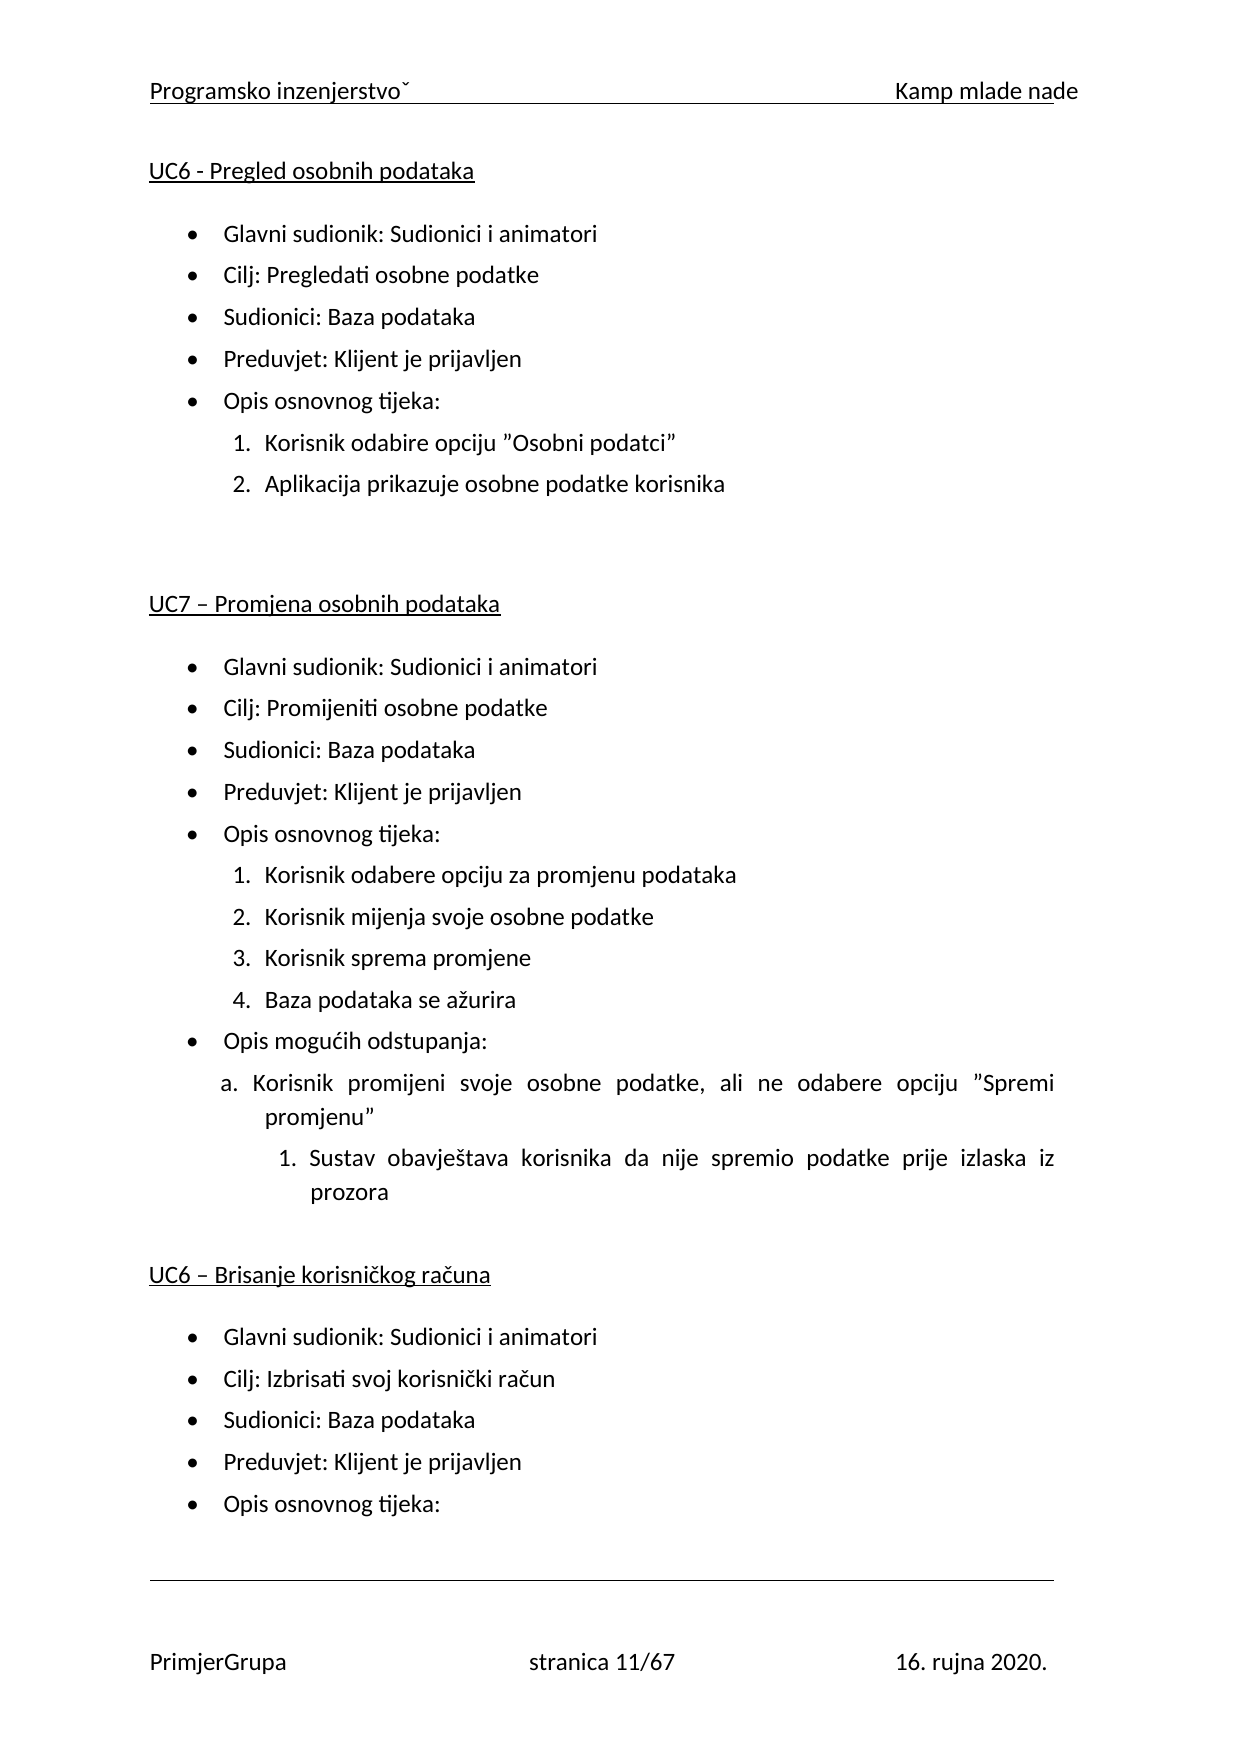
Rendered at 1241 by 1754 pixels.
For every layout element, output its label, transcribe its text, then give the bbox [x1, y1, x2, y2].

list Preduvjet: Klijent je prijavljen [186, 776, 1102, 806]
list Aplikacija prikazuje osobne podatke korisnika [232, 468, 1056, 499]
subtitle UC7 – Promjena osobnih podataka [148, 588, 1054, 619]
list Cilj: Promijeniti osobne podatke [186, 692, 1102, 723]
subtitle UC6 – Brisanje korisničkog računa [148, 1259, 1054, 1289]
list Cilj: Pregledati osobne podatke [186, 259, 1079, 290]
text a. Korisnik promijeni svoje osobne podatke, ali ne odabere opciju ”Spremi promjenu” [220, 1067, 1056, 1131]
list Korisnik odabire opciju ”Osobni podatci” [232, 427, 1056, 457]
subtitle UC6 - Pregled osobnih podataka [148, 155, 1054, 186]
list Opis osnovnog tijeka: [186, 1488, 1079, 1519]
list Korisnik odabere opciju za promjenu podataka [232, 859, 1056, 890]
list Glavni sudionik: Sudionici i animatori [186, 218, 1079, 248]
list Opis osnovnog tijeka: [186, 385, 1079, 415]
list Preduvjet: Klijent je prijavljen [186, 1446, 1079, 1477]
list Opis osnovnog tijeka: [186, 818, 1102, 848]
list Sudionici: Baza podataka [186, 301, 1079, 332]
list Preduvjet: Klijent je prijavljen [186, 343, 1079, 373]
list Sudionici: Baza podataka [186, 734, 1102, 764]
list Cilj: Izbrisati svoj korisnički račun [186, 1363, 1079, 1394]
list Korisnik sprema promjene [232, 942, 1056, 973]
list Glavni sudionik: Sudionici i animatori [186, 651, 1102, 681]
list Glavni sudionik: Sudionici i animatori [186, 1321, 1079, 1352]
list Korisnik mijenja svoje osobne podatke [232, 901, 1056, 932]
list Sudionici: Baza podataka [186, 1404, 1079, 1435]
text 1. Sustav obavještava korisnika da nije spremio podatke prije izlaska iz prozora [278, 1142, 1056, 1206]
list Baza podataka se ažurira [232, 984, 1056, 1014]
list Opis mogućih odstupanja: [186, 1025, 1102, 1056]
